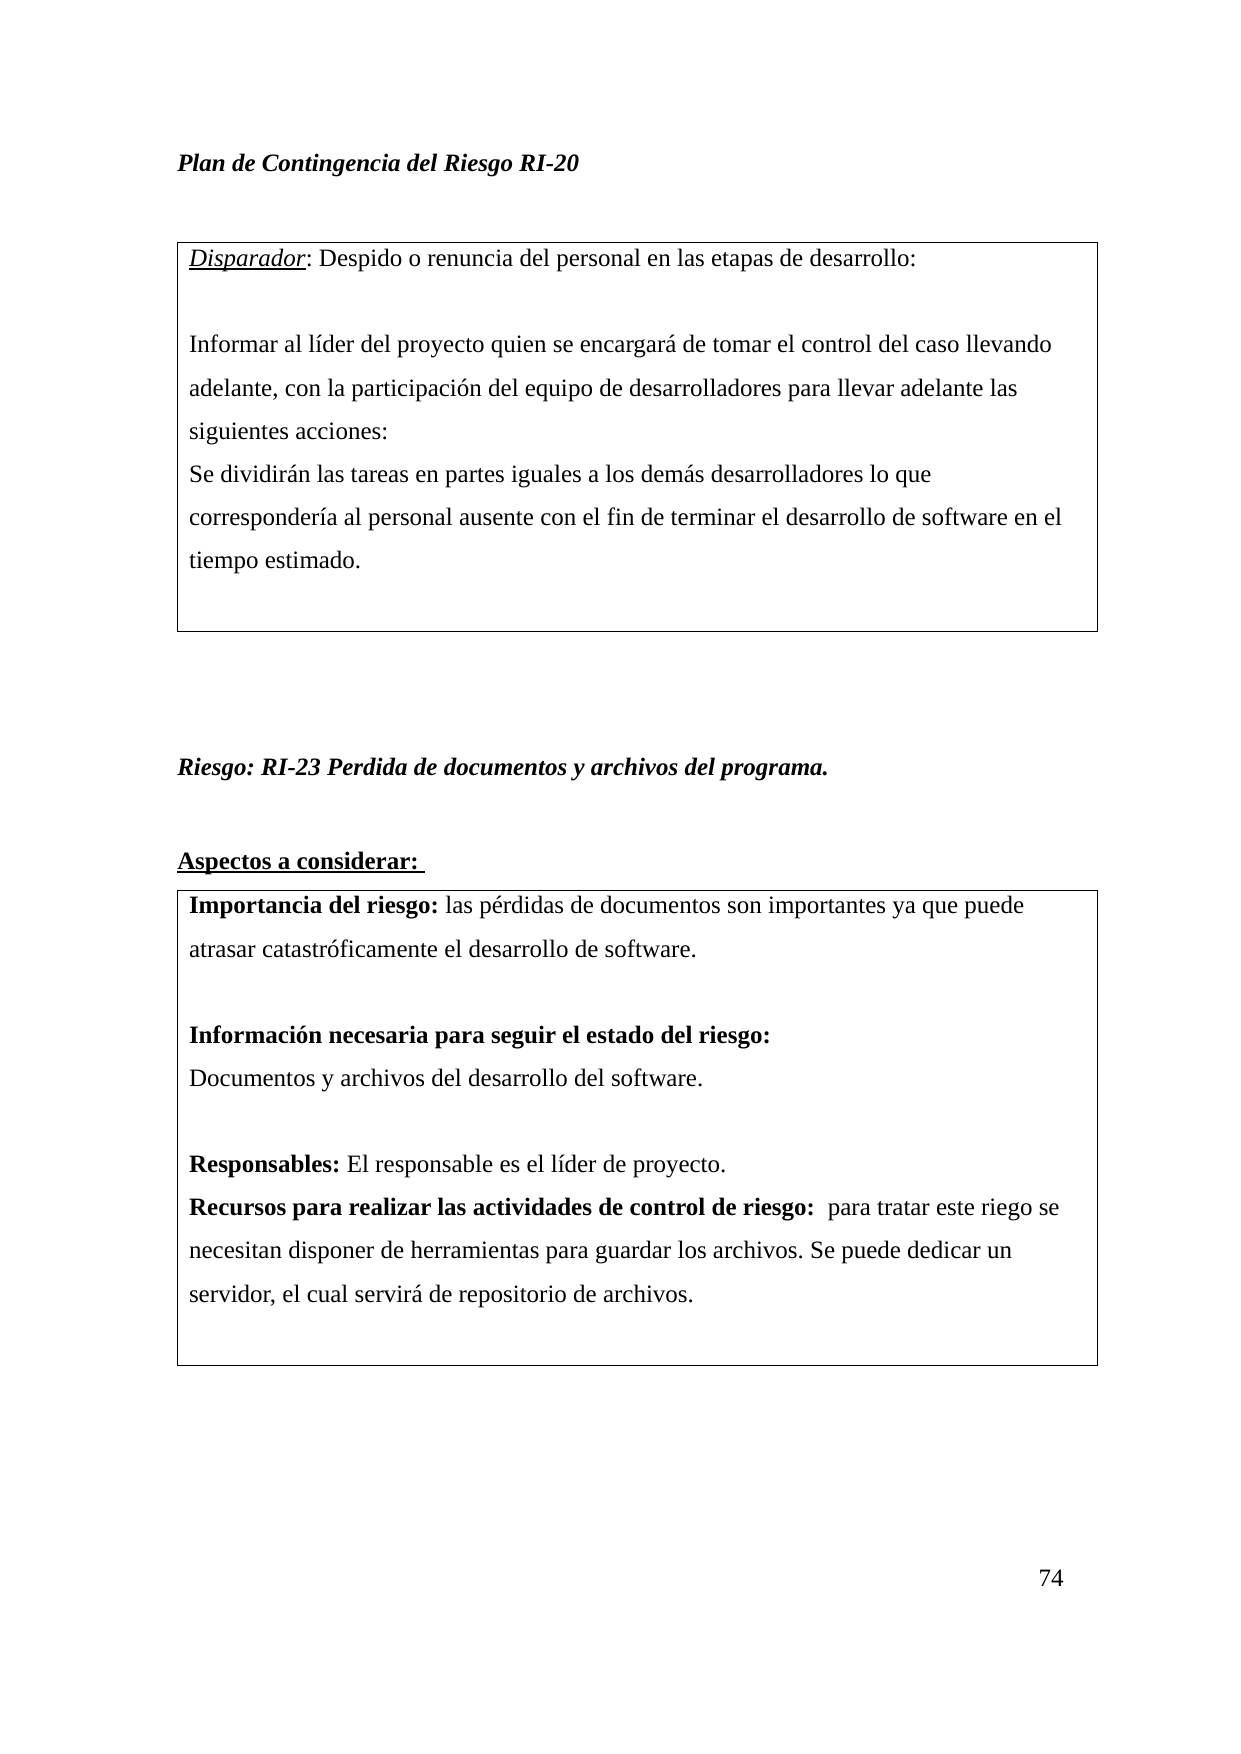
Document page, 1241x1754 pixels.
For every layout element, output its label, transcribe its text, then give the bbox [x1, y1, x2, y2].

table_header Disparador: Despido o renuncia del personal en las etapas de desarrollo: Informar al líder del proyecto quien se encargará de tomar el control del caso llevando adelante, con la participación del equipo de desarrolladores para llevar adelante las siguientes acciones: Se dividirán las tareas en partes iguales a los demás desarrolladores lo que correspondería al personal ausente con el fin de terminar el desarrollo de software en el tiempo estimado. [178, 243, 1097, 631]
subtitle Plan de Contingencia del Riesgo RI-20 [177, 148, 1063, 176]
text Aspectos a considerar: [177, 846, 1063, 875]
table_header Importancia del riesgo: las pérdidas de documentos son importantes ya que puede atrasar catastróficamente el desarrollo de software. Información necesaria para seguir el estado del riesgo: Documentos y archivos del desarrollo del software. Responsables: El responsable es el líder de proyecto. Recursos para realizar las actividades de control de riesgo: para tratar este riego se necesitan disponer de herramientas para guardar los archivos. Se puede dedicar un servidor, el cual servirá de repositorio de archivos. [178, 891, 1097, 1365]
subtitle Riesgo: RI-23 Perdida de documentos y archivos del programa. [177, 752, 1063, 781]
